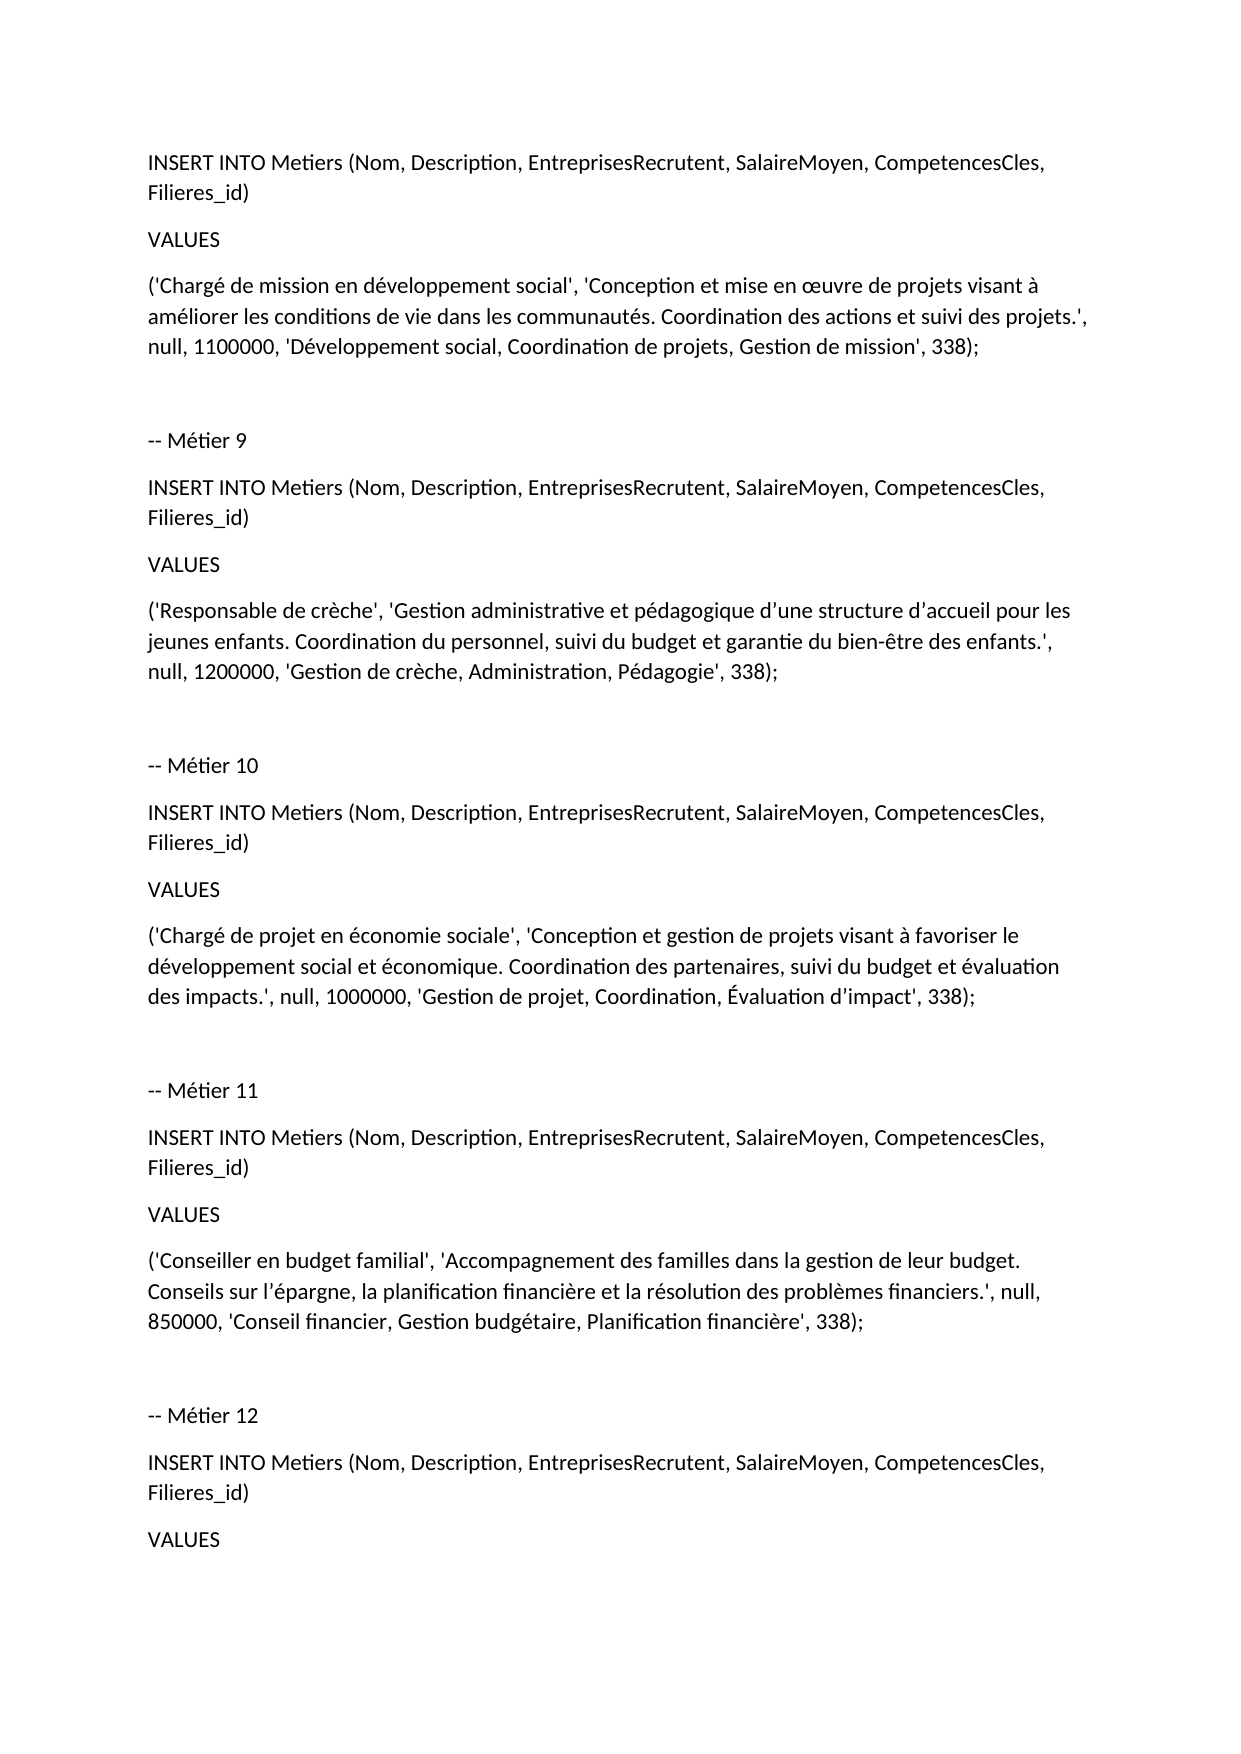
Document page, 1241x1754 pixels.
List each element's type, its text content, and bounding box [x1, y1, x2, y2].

text -- Métier 10 [148, 751, 1093, 779]
text VALUES [148, 550, 1093, 578]
text -- Métier 12 [148, 1401, 1093, 1429]
text ('Responsable de crèche', 'Gestion administrative et pédagogique d’une structure d’accueil pour les jeunes enfants. Coordination du personnel, suivi du budget et garantie du bien-être des enfants.', null, 1200000, 'Gestion de crèche, Administration, Pédagogie', 338); [148, 597, 1093, 685]
text VALUES [148, 1525, 1093, 1553]
text ('Chargé de projet en économie sociale', 'Conception et gestion de projets visant à favoriser le développement social et économique. Coordination des partenaires, suivi du budget et évaluation des impacts.', null, 1000000, 'Gestion de projet, Coordination, Évaluation d’impact', 338); [148, 922, 1093, 1010]
text INSERT INTO Metiers (Nom, Description, EntreprisesRecrutent, SalaireMoyen, CompetencesCles, Filieres_id) [148, 1123, 1093, 1181]
text INSERT INTO Metiers (Nom, Description, EntreprisesRecrutent, SalaireMoyen, CompetencesCles, Filieres_id) [148, 1448, 1093, 1506]
text VALUES [148, 1200, 1093, 1228]
text VALUES [148, 875, 1093, 903]
text ('Chargé de mission en développement social', 'Conception et mise en œuvre de projets visant à améliorer les conditions de vie dans les communautés. Coordination des actions et suivi des projets.', null, 1100000, 'Développement social, Coordination de projets, Gestion de mission', 338); [148, 272, 1093, 360]
text INSERT INTO Metiers (Nom, Description, EntreprisesRecrutent, SalaireMoyen, CompetencesCles, Filieres_id) [148, 473, 1093, 531]
text -- Métier 9 [148, 426, 1093, 454]
text VALUES [148, 225, 1093, 253]
text -- Métier 11 [148, 1076, 1093, 1104]
text INSERT INTO Metiers (Nom, Description, EntreprisesRecrutent, SalaireMoyen, CompetencesCles, Filieres_id) [148, 798, 1093, 856]
text INSERT INTO Metiers (Nom, Description, EntreprisesRecrutent, SalaireMoyen, CompetencesCles, Filieres_id) [148, 148, 1093, 206]
text ('Conseiller en budget familial', 'Accompagnement des familles dans la gestion de leur budget. Conseils sur l’épargne, la planification financière et la résolution des problèmes financiers.', null, 850000, 'Conseil financier, Gestion budgétaire, Planification financière', 338); [148, 1247, 1093, 1335]
